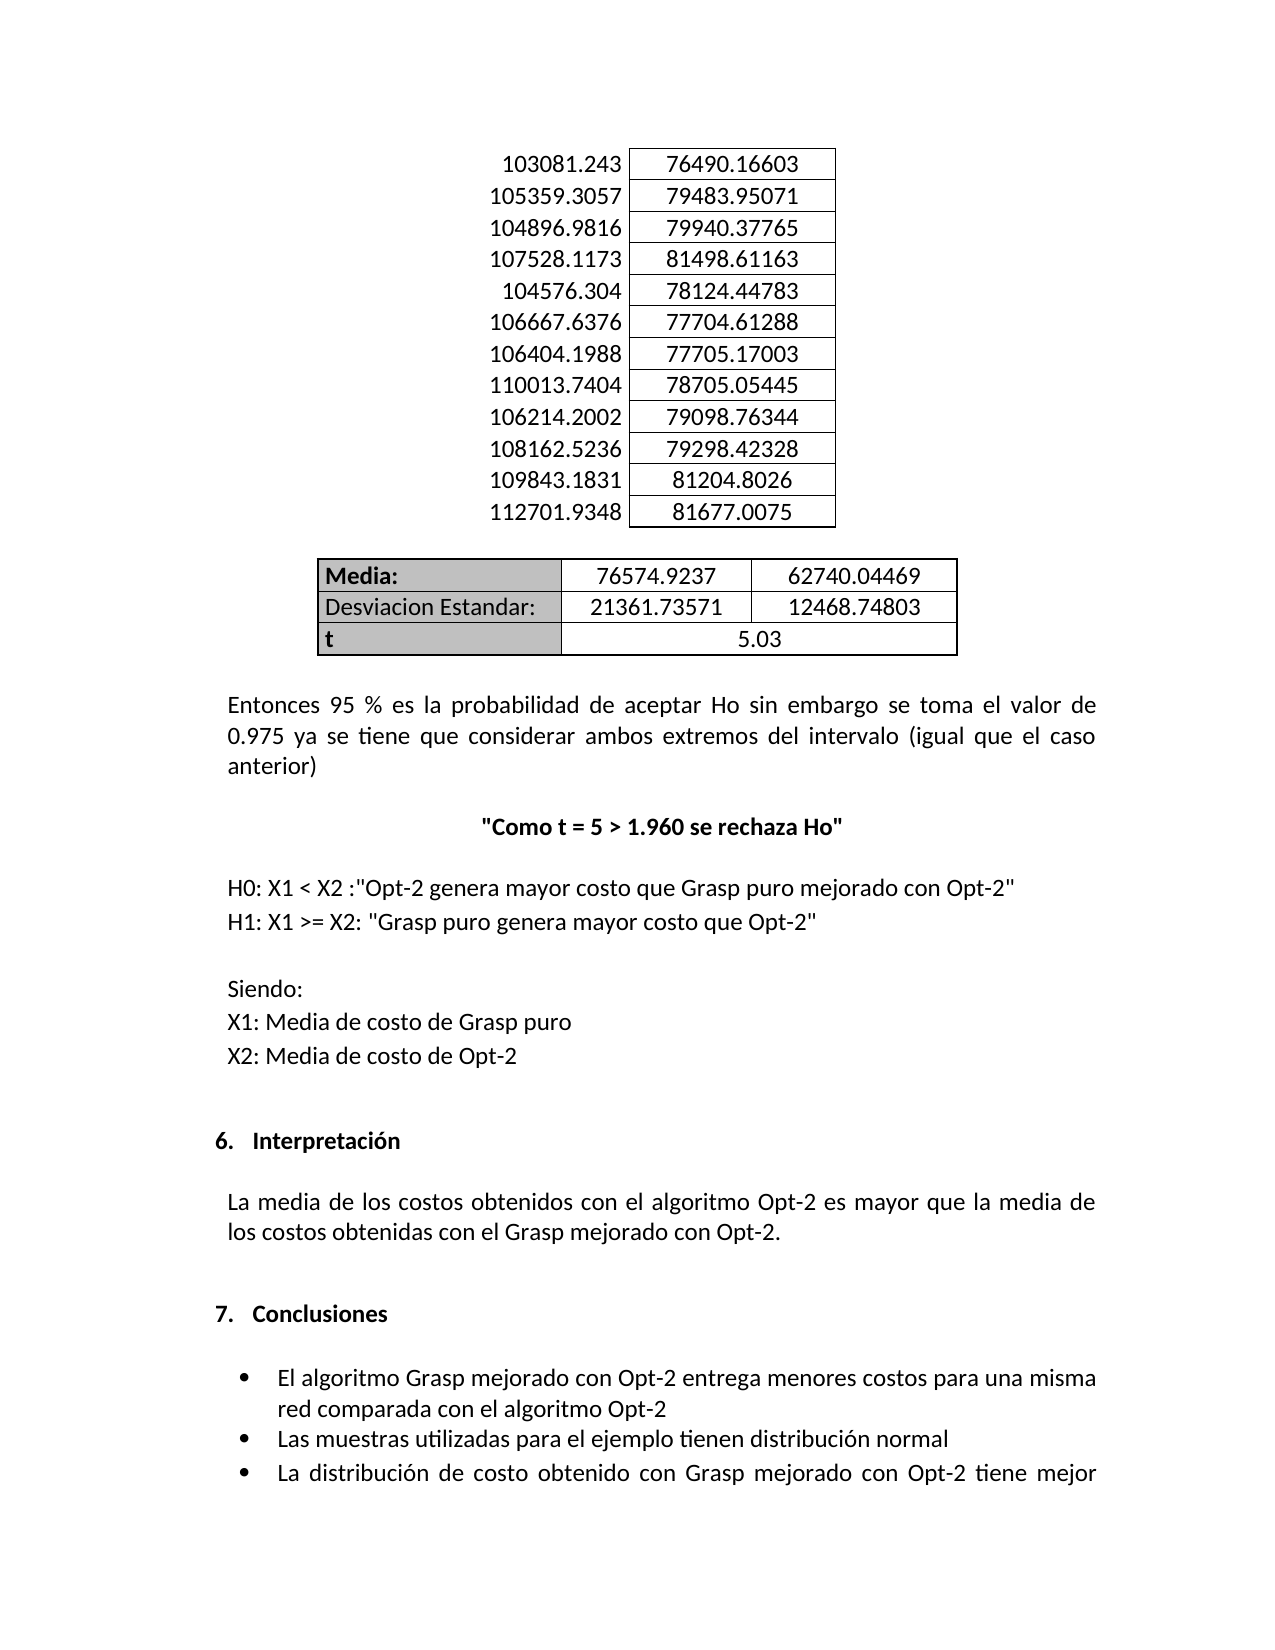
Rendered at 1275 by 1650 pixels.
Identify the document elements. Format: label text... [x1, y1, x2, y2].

table_cell 77704.61288 [630, 306, 835, 337]
table_cell 21361.73571 [562, 592, 751, 622]
table_cell 5.03 [562, 623, 956, 654]
list La media de los costos obtenidos con el algoritmo Opt-2 es mayor que la media de los costos obtenidas con el Grasp mejorado con Opt-2. [227, 1186, 1098, 1247]
text Siendo: [227, 973, 1098, 1003]
table_cell 81204.8026 [630, 464, 835, 495]
table_cell 104896.9816 [440, 211, 629, 242]
table_cell 79483.95071 [630, 180, 835, 211]
text H1: X1 >= X2: "Grasp puro genera mayor costo que Opt-2" [227, 906, 1098, 936]
table_cell 81498.61163 [630, 243, 835, 274]
table_header Media: [319, 560, 561, 591]
table_cell 12468.74803 [752, 592, 956, 622]
table_cell 79940.37765 [630, 212, 835, 242]
table_cell 105359.3057 [440, 179, 629, 211]
table_cell 106214.2002 [440, 400, 629, 432]
table_cell 79298.42328 [630, 433, 835, 463]
table_cell 78124.44783 [630, 275, 835, 305]
table_cell 103081.243 [440, 148, 629, 179]
subtitle Conclusiones [215, 1298, 1098, 1329]
list Las muestras utilizadas para el ejemplo tienen distribución normal [240, 1423, 1098, 1454]
table_cell 109843.1831 [440, 463, 629, 495]
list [240, 1457, 1098, 1488]
table_cell 106667.6376 [440, 305, 629, 337]
text H0: X1 < X2 :"Opt-2 genera mayor costo que Grasp puro mejorado con Opt-2" [227, 872, 1098, 903]
table_cell 106404.1988 [440, 337, 629, 368]
table_header 62740.04469 [752, 560, 956, 591]
table_cell Desviacion Estandar: [319, 592, 561, 622]
table_cell 77705.17003 [630, 338, 835, 368]
table_cell 108162.5236 [440, 432, 629, 463]
text X2: Media de costo de Opt-2 [227, 1040, 1098, 1071]
table_cell 104576.304 [440, 274, 629, 305]
text "Como t = 5 > 1.960 se rechaza Ho" [227, 811, 1098, 842]
subtitle Interpretación [215, 1125, 1098, 1156]
table_cell 110013.7404 [440, 369, 629, 400]
table_header 76574.9237 [562, 560, 751, 591]
table_cell 78705.05445 [630, 370, 835, 400]
table_cell 107528.1173 [440, 242, 629, 274]
table_cell 112701.9348 [440, 495, 629, 526]
text Entonces 95 % es la probabilidad de aceptar Ho sin embargo se toma el valor de 0.975 ya se tiene que considerar ambos extremos del intervalo (igual que el caso anterior) [227, 689, 1098, 781]
table_cell t [319, 623, 561, 654]
table_cell 79098.76344 [630, 401, 835, 432]
list El algoritmo Grasp mejorado con Opt-2 entrega menores costos para una misma red comparada con el algoritmo Opt-2 [240, 1362, 1098, 1423]
table_cell 76490.16603 [630, 149, 835, 179]
text X1: Media de costo de Grasp puro [227, 1007, 1098, 1037]
table_cell 81677.0075 [630, 496, 835, 526]
